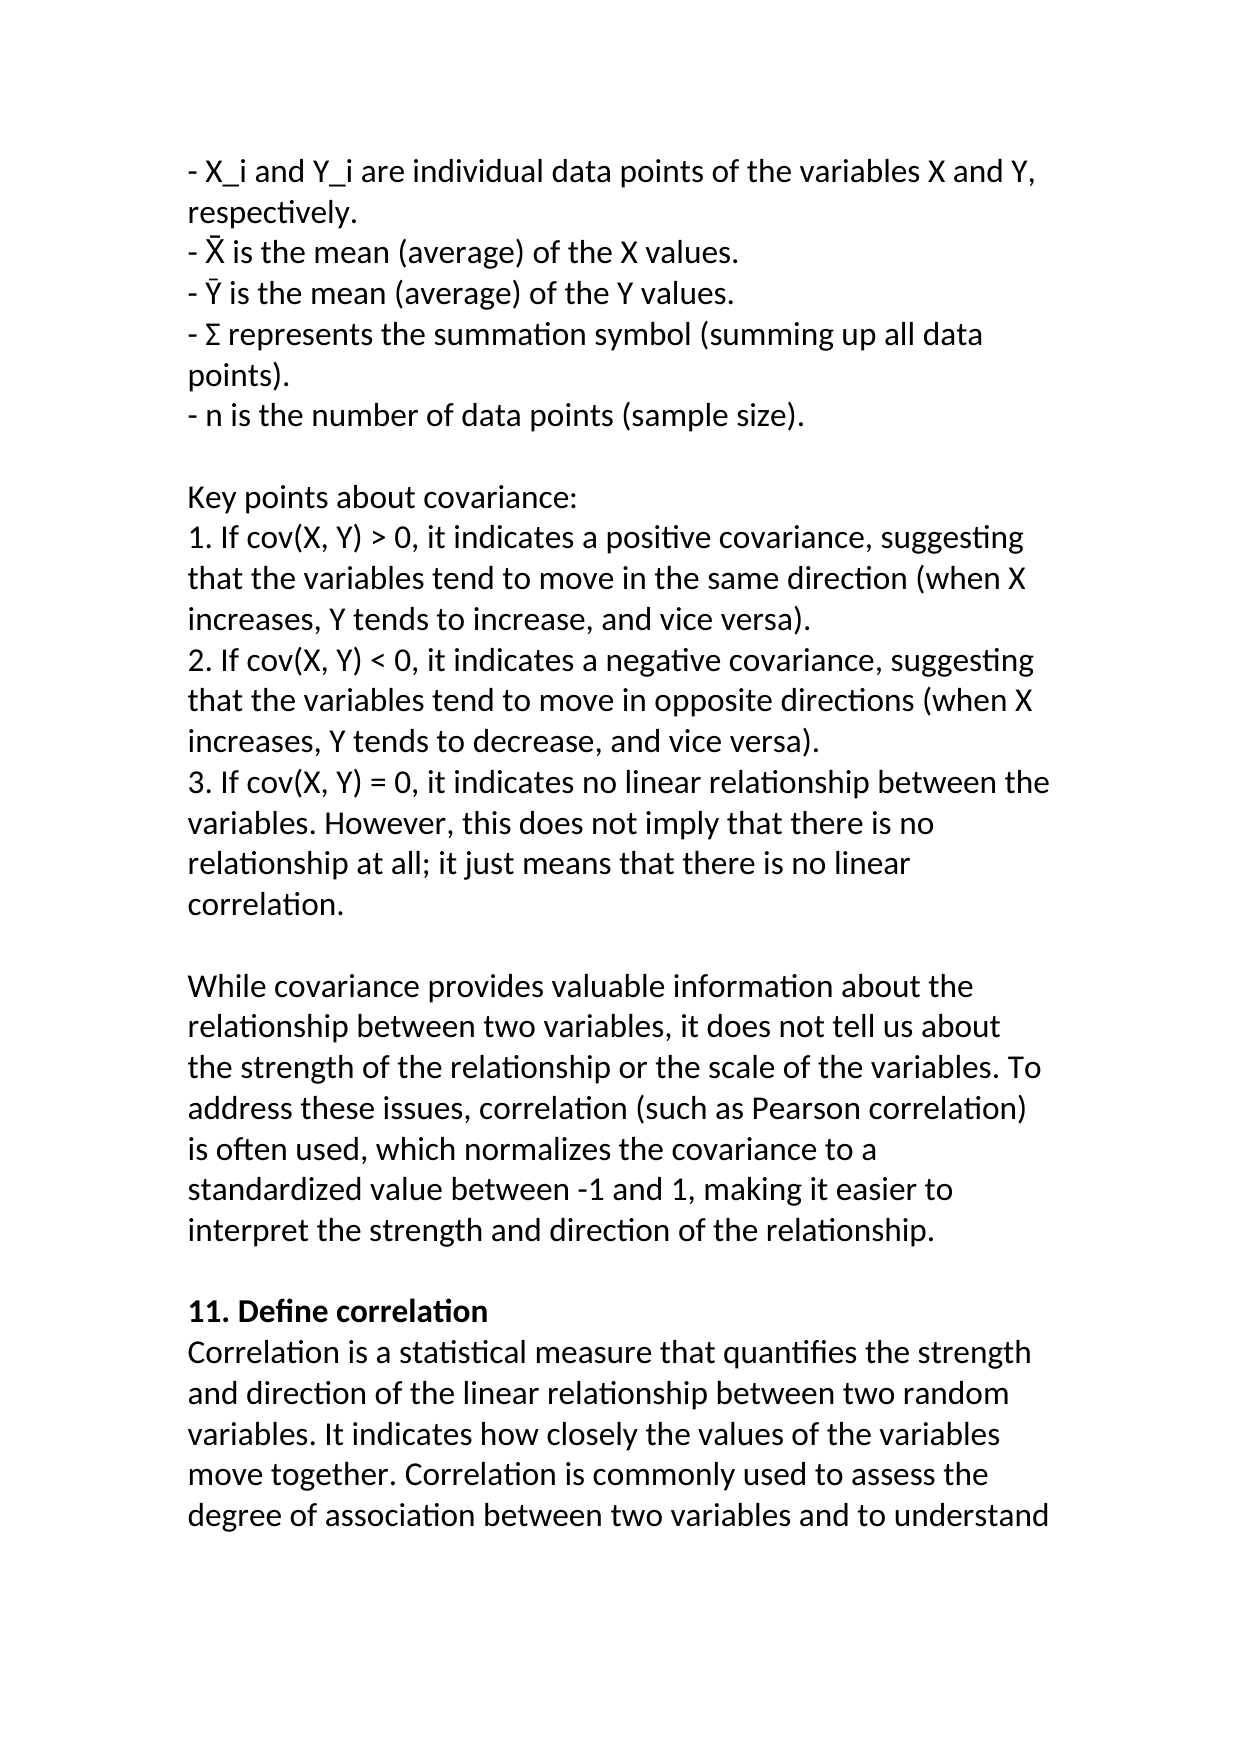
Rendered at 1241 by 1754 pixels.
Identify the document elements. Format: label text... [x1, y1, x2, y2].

list 3. If cov(X, Y) = 0, it indicates no linear relationship between the variables. However, this does not imply that there is no relationship at all; it just means that there is no linear correlation. [187, 761, 1053, 924]
list - n is the number of data points (sample size). [187, 394, 1053, 435]
list 2. If cov(X, Y) < 0, it indicates a negative covariance, suggesting that the variables tend to move in opposite directions (when X increases, Y tends to decrease, and vice versa). [187, 639, 1053, 761]
list - X̄ is the mean (average) of the X values. [187, 231, 1053, 272]
list Key points about covariance: [187, 476, 1053, 517]
list While covariance provides valuable information about the relationship between two variables, it does not tell us about the strength of the relationship or the scale of the variables. To address these issues, correlation (such as Pearson correlation) is often used, which normalizes the covariance to a standardized value between -1 and 1, making it easier to interpret the strength and direction of the relationship. [187, 964, 1053, 1250]
list Define correlation [187, 1290, 1053, 1331]
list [187, 1331, 1053, 1535]
list 1. If cov(X, Y) > 0, it indicates a positive covariance, suggesting that the variables tend to move in the same direction (when X increases, Y tends to increase, and vice versa). [187, 517, 1053, 639]
list - Ȳ is the mean (average) of the Y values. [187, 272, 1053, 313]
list - X_i and Y_i are individual data points of the variables X and Y, respectively. [187, 150, 1053, 231]
list - Σ represents the summation symbol (summing up all data points). [187, 313, 1053, 394]
